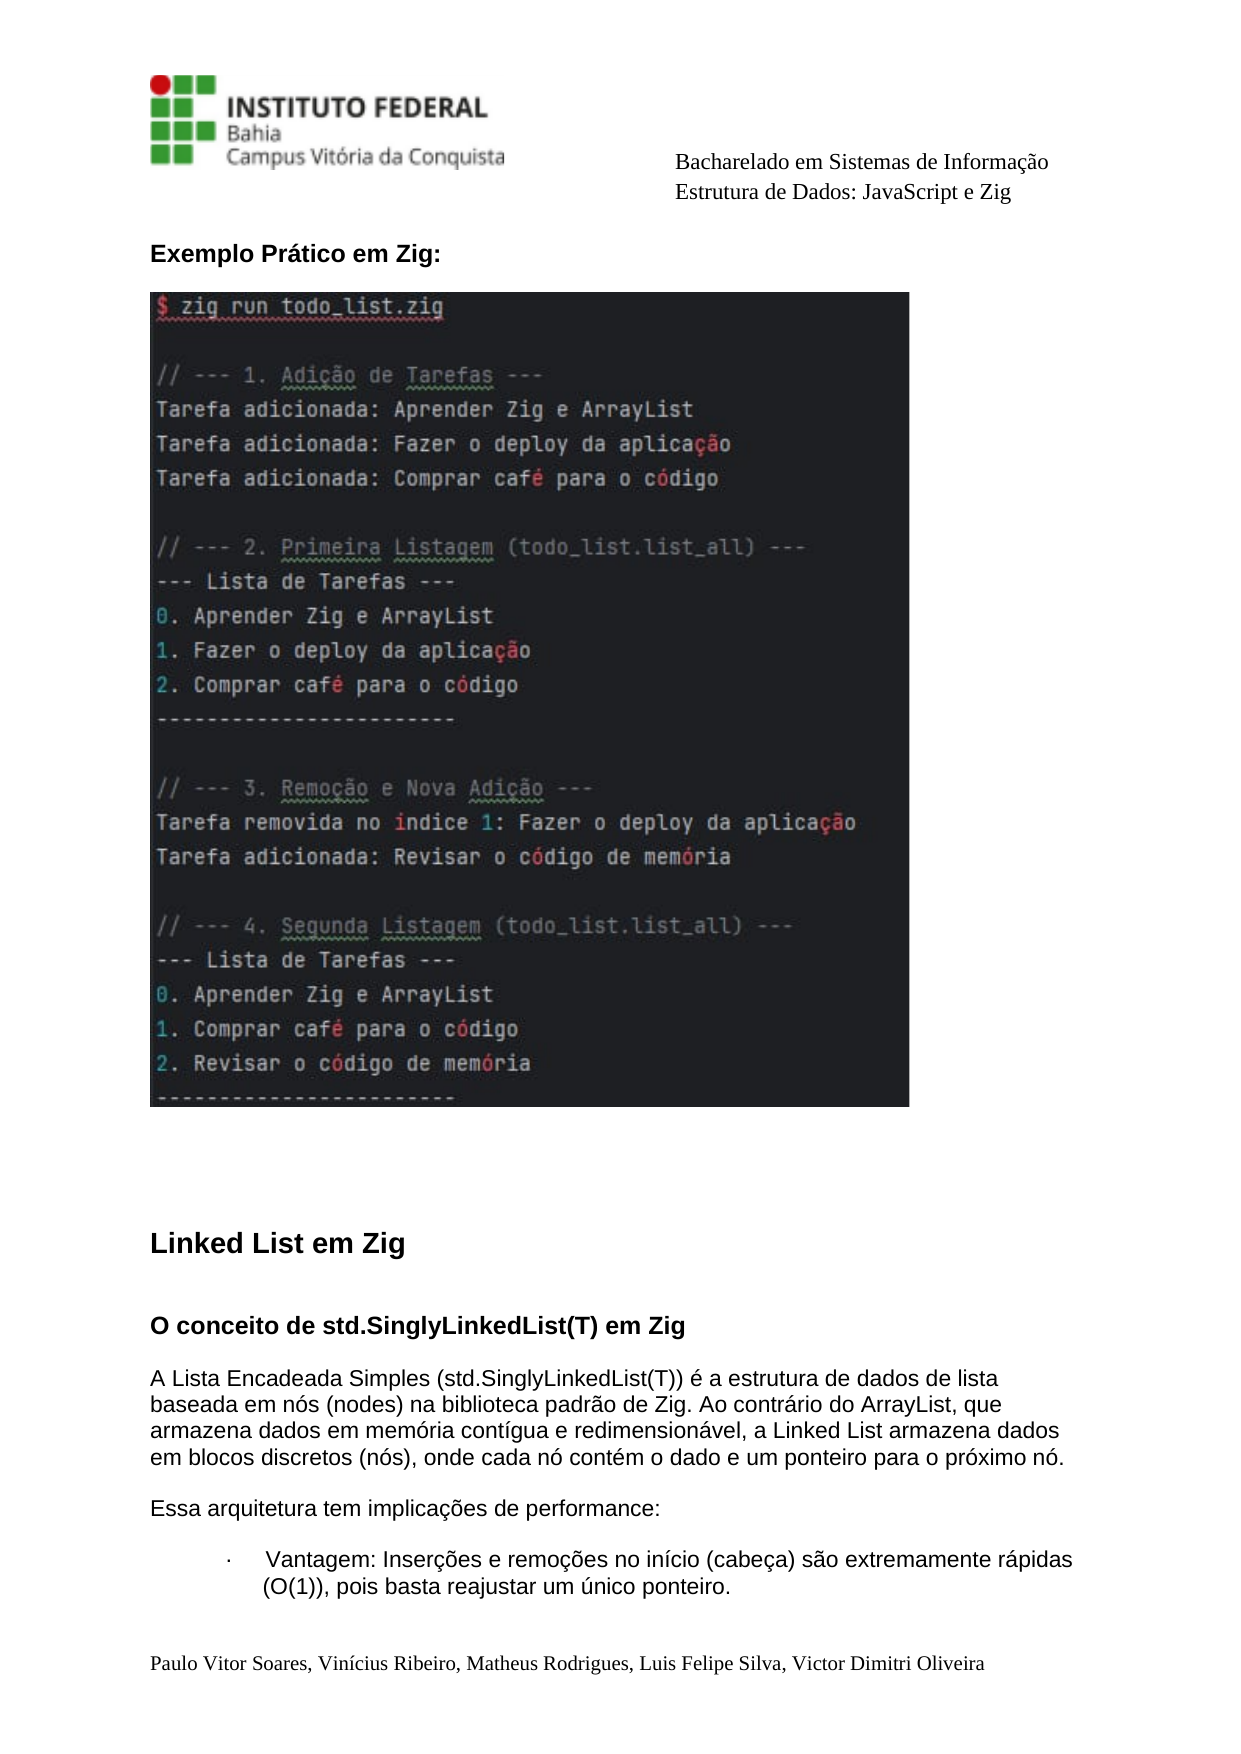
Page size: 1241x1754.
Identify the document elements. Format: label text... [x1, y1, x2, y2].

subtitle O conceito de std.SinglyLinkedList(T) em Zig [150, 1311, 1090, 1339]
text A Lista Encadeada Simples (std.SinglyLinkedList(T)) é a estrutura de dados de lista baseada em nós (nodes) na biblioteca padrão de Zig. Ao contrário do ArrayList, que armazena dados em memória contígua e redimensionável, a Linked List armazena dados em blocos discretos (nós), onde cada nó contém o dado e um ponteiro para o próximo nó. [150, 1364, 1090, 1470]
subtitle Exemplo Prático em Zig: [150, 238, 1090, 267]
picture [150, 75, 505, 170]
text · Vantagem: Inserções e remoções no início (cabeça) são extremamente rápidas (O(1)), pois basta reajustar um único ponteiro. [225, 1546, 1090, 1599]
subtitle Linked List em Zig [150, 1226, 1090, 1259]
picture [150, 292, 910, 1107]
text Essa arquitetura tem implicações de performance: [150, 1495, 1090, 1521]
